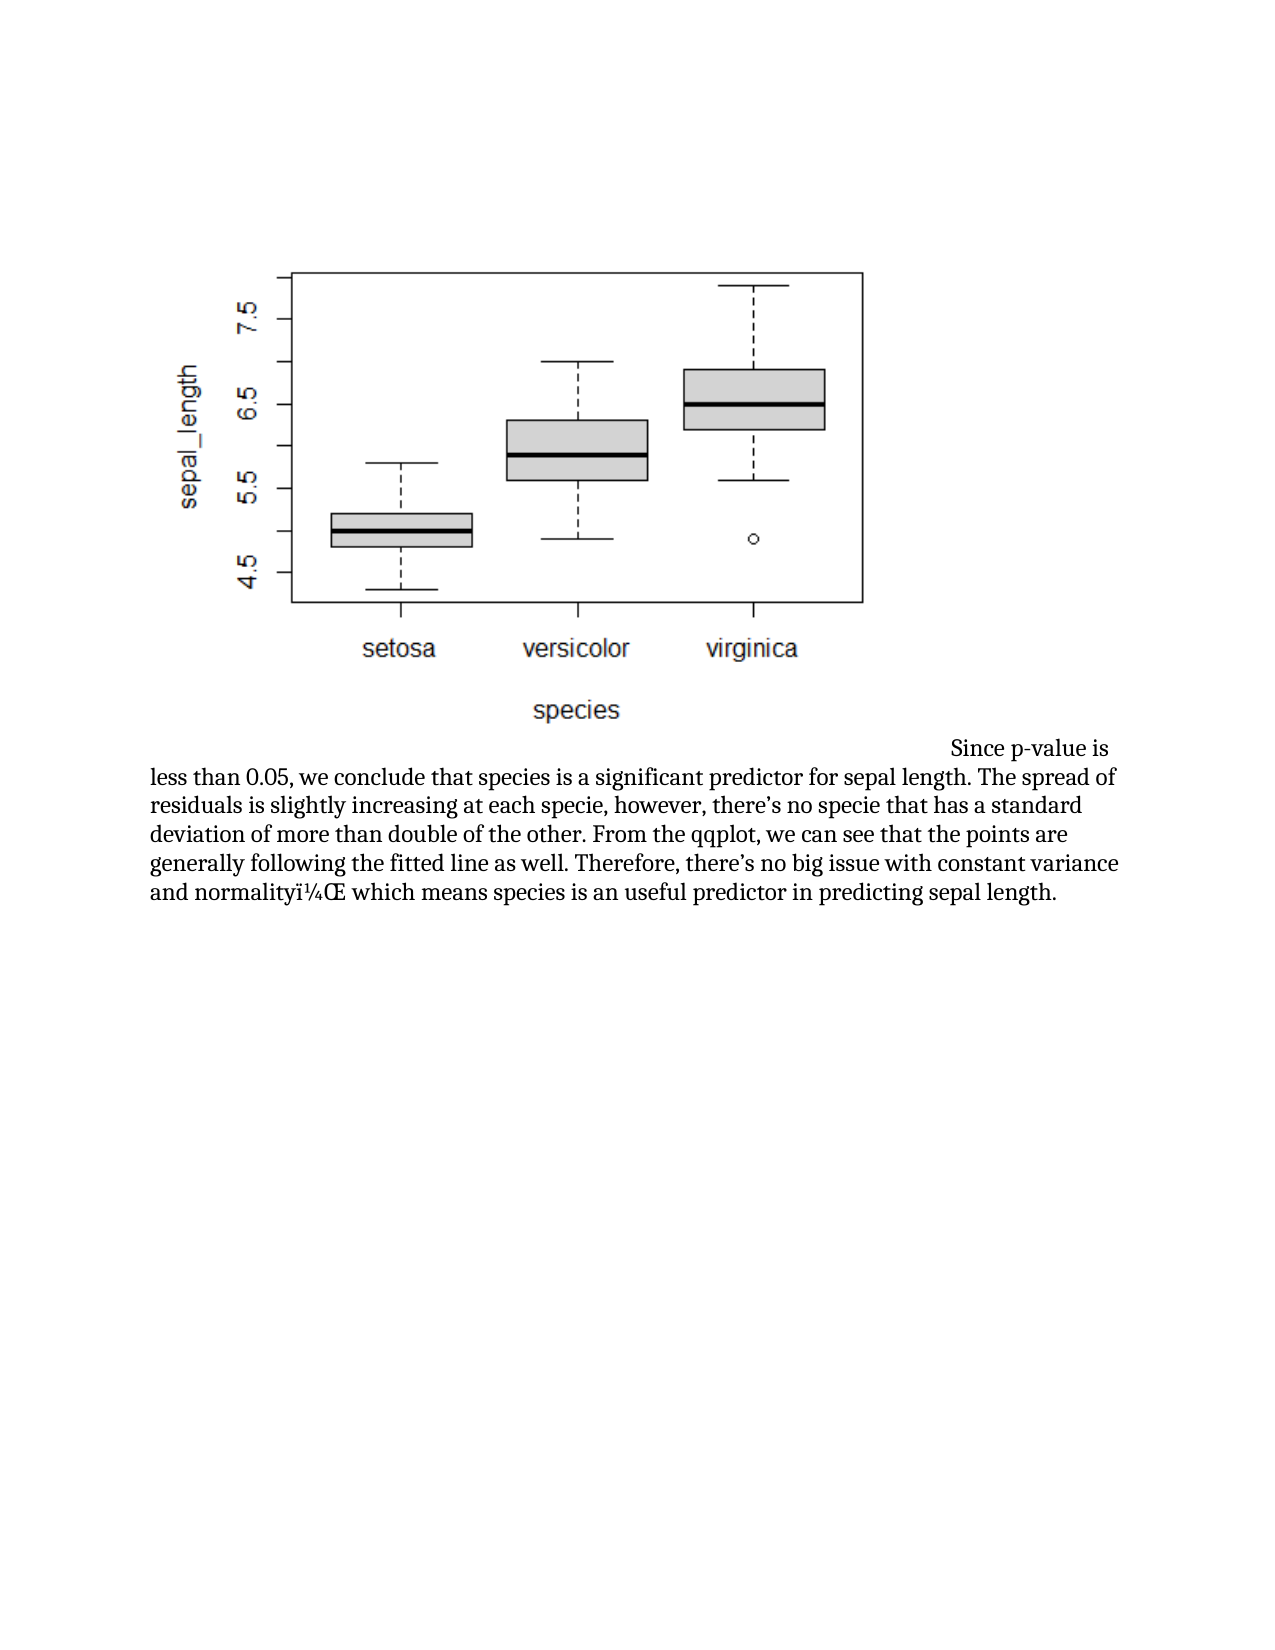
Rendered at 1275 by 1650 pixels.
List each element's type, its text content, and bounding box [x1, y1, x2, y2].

picture [168, 150, 927, 757]
